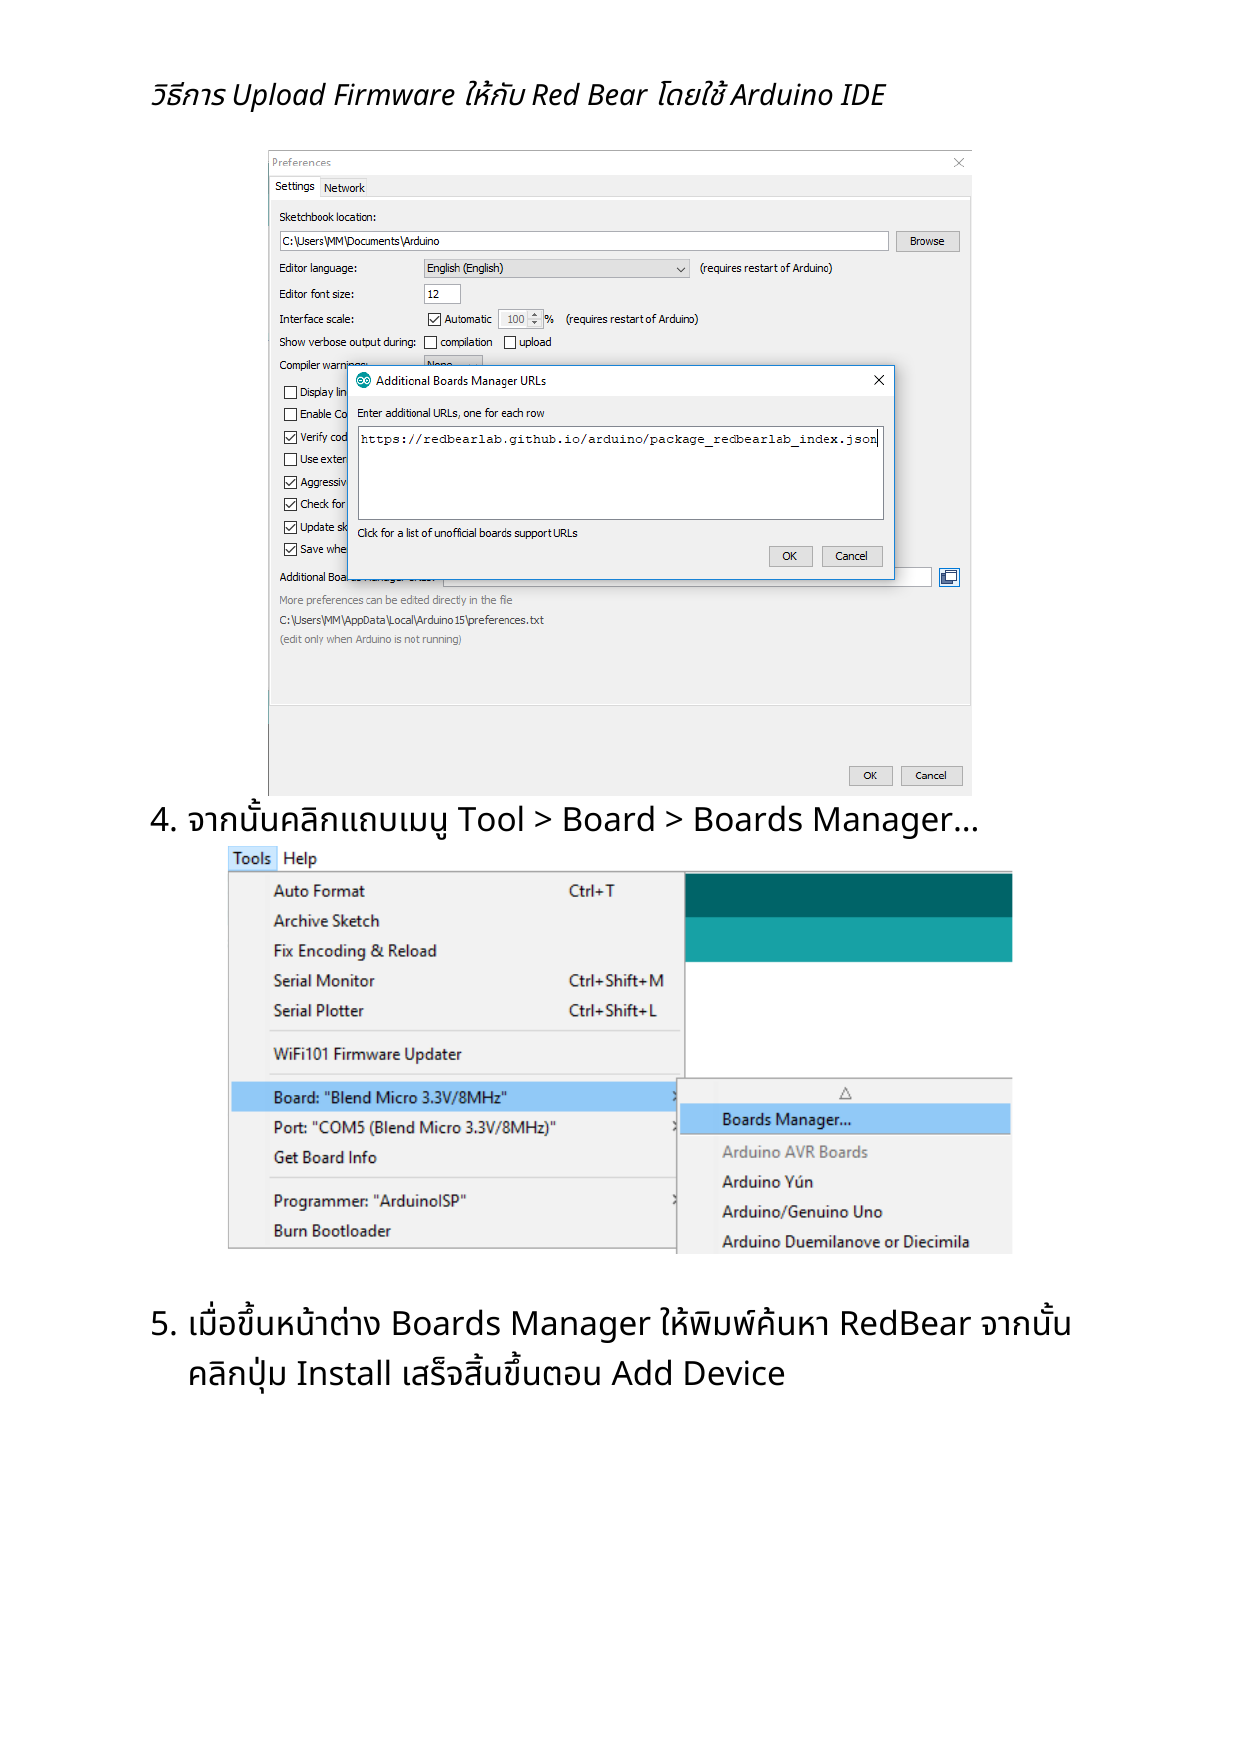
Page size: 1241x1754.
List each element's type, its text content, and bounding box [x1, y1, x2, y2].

list เมื่อขึ้นหน้าต่าง Boards Manager ให้พิมพ์ค้นหา RedBear จากนั้นคลิกปุ่ม Install เสร็จสิ้นขึ้นตอน Add Device [150, 1299, 1090, 1401]
list จากนั้นคลิกแถบเมนู Tool > Board > Boards Manager… [150, 795, 1090, 846]
picture [268, 150, 972, 796]
picture [227, 846, 1013, 1254]
